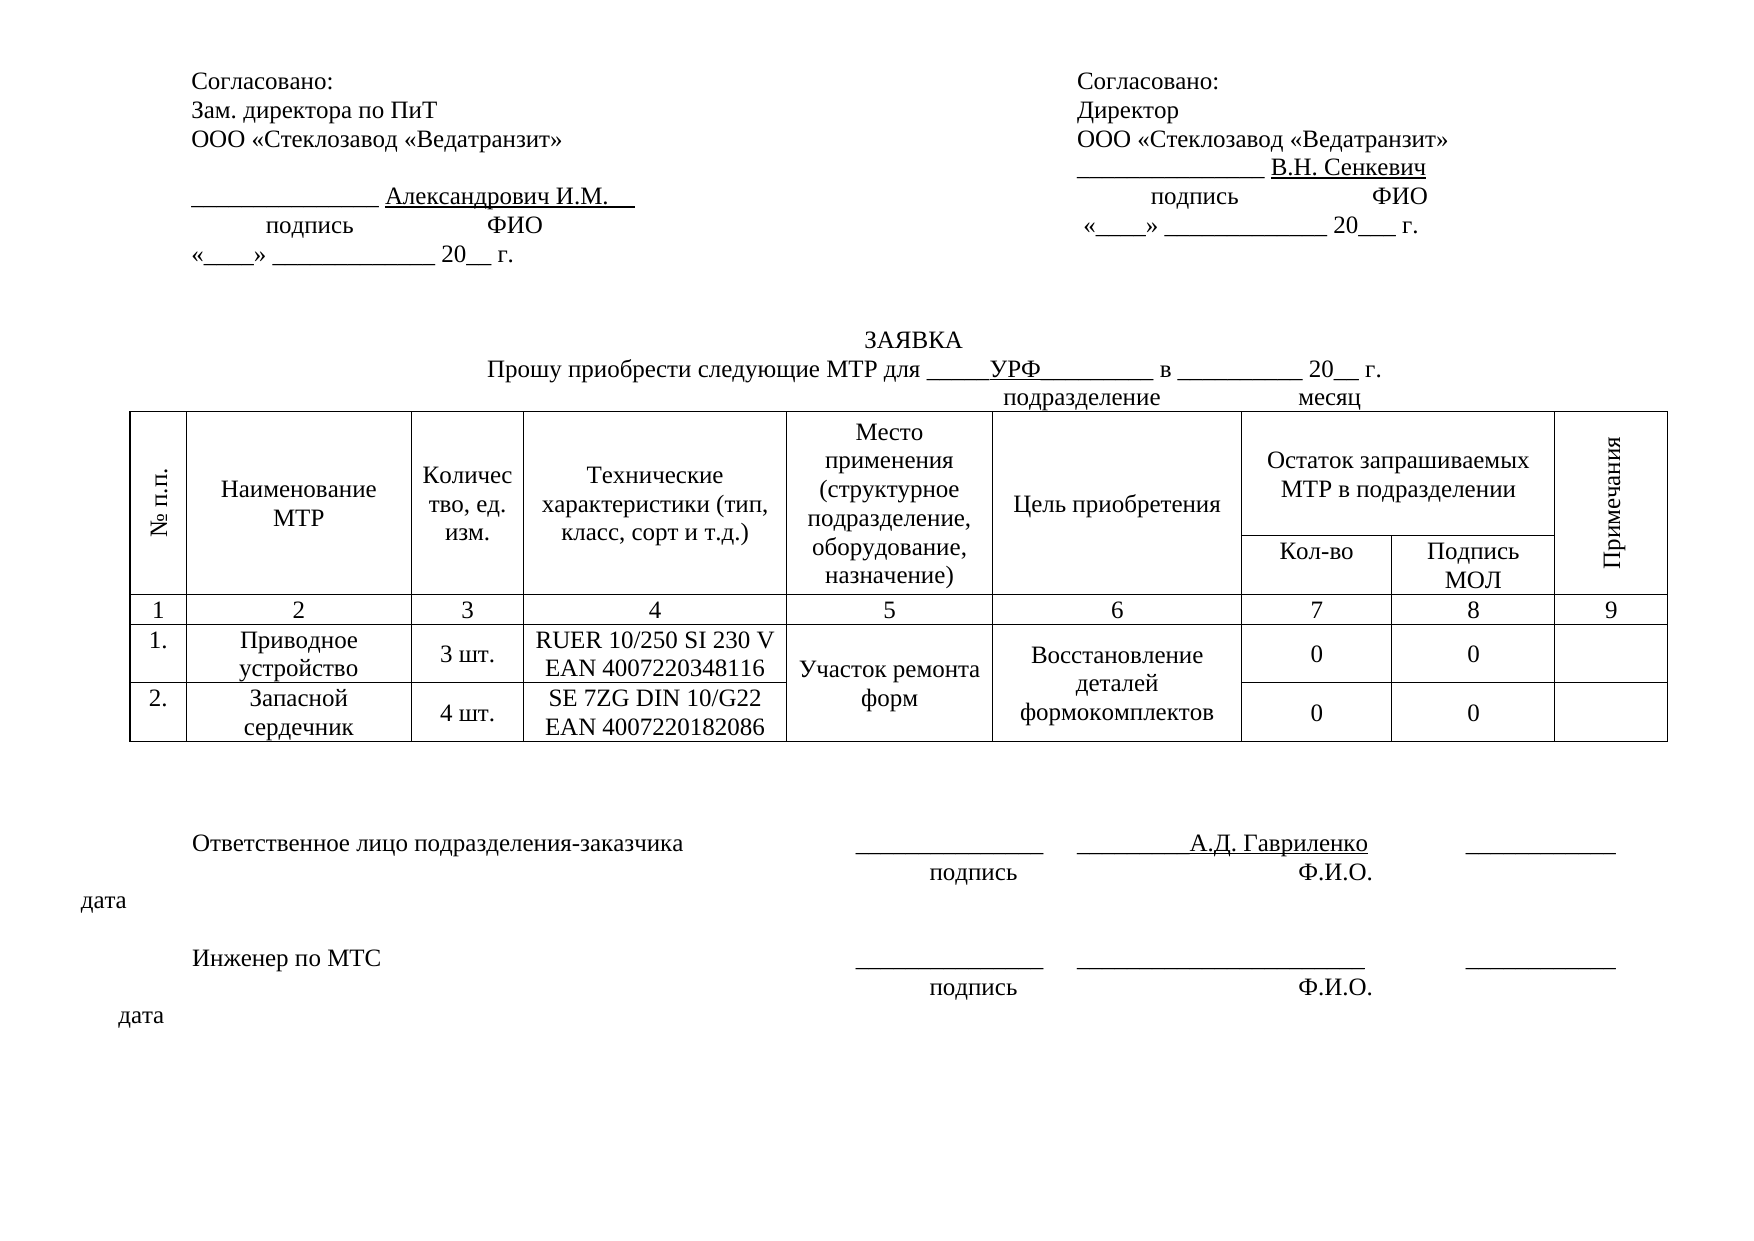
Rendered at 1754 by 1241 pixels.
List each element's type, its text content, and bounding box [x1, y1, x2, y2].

table_cell Приводное устройство [187, 625, 411, 682]
table_cell Подпись МОЛ [1392, 536, 1554, 594]
table_cell SE 7ZG DIN 10/G22 EAN 4007220182086 [524, 683, 786, 741]
table_header Примечания [1555, 412, 1667, 594]
text подпись ФИО «____» _____________ 20___ г. [192, 210, 1636, 239]
table_cell Участок ремонта форм [787, 625, 992, 741]
table_header Наименование МТР [187, 412, 411, 594]
table_cell 0 [1392, 683, 1554, 741]
table_header Цель приобретения [993, 412, 1241, 594]
text ООО «Стеклозавод «Ведатранзит» ООО «Стеклозавод «Ведатранзит» [118, 124, 1636, 152]
table_cell 7 [1242, 595, 1391, 624]
table_cell Кол-во [1242, 536, 1391, 594]
table_cell 0 [1242, 683, 1391, 741]
text «____» _____________ 20__ г. [118, 239, 1636, 267]
table_cell 0 [1242, 625, 1391, 682]
table_cell 8 [1392, 595, 1554, 624]
table_cell 5 [787, 595, 992, 624]
text _______________ Александрович И.М. подпись ФИО [118, 181, 1636, 210]
table_cell 2. [131, 683, 186, 741]
table_header Остаток запрашиваемых МТР в подразделении [1242, 412, 1554, 535]
text Прошу приобрести следующие МТР для _____УРФ_________ в __________ 20__ г. [118, 354, 1636, 382]
table_cell 9 [1555, 595, 1667, 624]
table_cell 2 [187, 595, 411, 624]
text Согласовано: Согласовано: [118, 66, 1636, 95]
text подпись Ф.И.О. дата [81, 972, 1636, 1029]
table_cell 1. [131, 625, 186, 682]
table_cell 1 [131, 595, 186, 624]
table_cell Восстановление деталей формокомплектов [993, 625, 1241, 741]
text подразделение месяц [118, 382, 1636, 411]
text ЗАЯВКА [118, 325, 1636, 354]
text Зам. директора по ПиТ Директор [118, 95, 1636, 124]
table_header Количество, ед. изм. [412, 412, 523, 594]
table_header Место применения (структурное подразделение, оборудование, назначение) [787, 412, 992, 594]
table_cell 4 шт. [412, 683, 523, 741]
text Инженер по МТС _______________ _______________________ ____________ [81, 943, 1636, 972]
table_header № п.п. [131, 412, 186, 594]
table_cell 3 шт. [412, 625, 523, 682]
table_cell Запасной сердечник [187, 683, 411, 741]
table_cell 6 [993, 595, 1241, 624]
table_cell 0 [1392, 625, 1554, 682]
table_cell [1555, 625, 1667, 682]
table_cell 3 [412, 595, 523, 624]
text Ответственное лицо подразделения-заказчика _______________ _________А.Д. Гавриленко ____________ подпись Ф.И.О. дата [81, 828, 1636, 914]
table_cell [1555, 683, 1667, 741]
table_cell RUER 10/250 SI 230 V EAN 4007220348116 [524, 625, 786, 682]
table_cell 4 [524, 595, 786, 624]
table_header Технические характеристики (тип, класс, сорт и т.д.) [524, 412, 786, 594]
text _______________ В.Н. Сенкевич [118, 152, 1636, 181]
